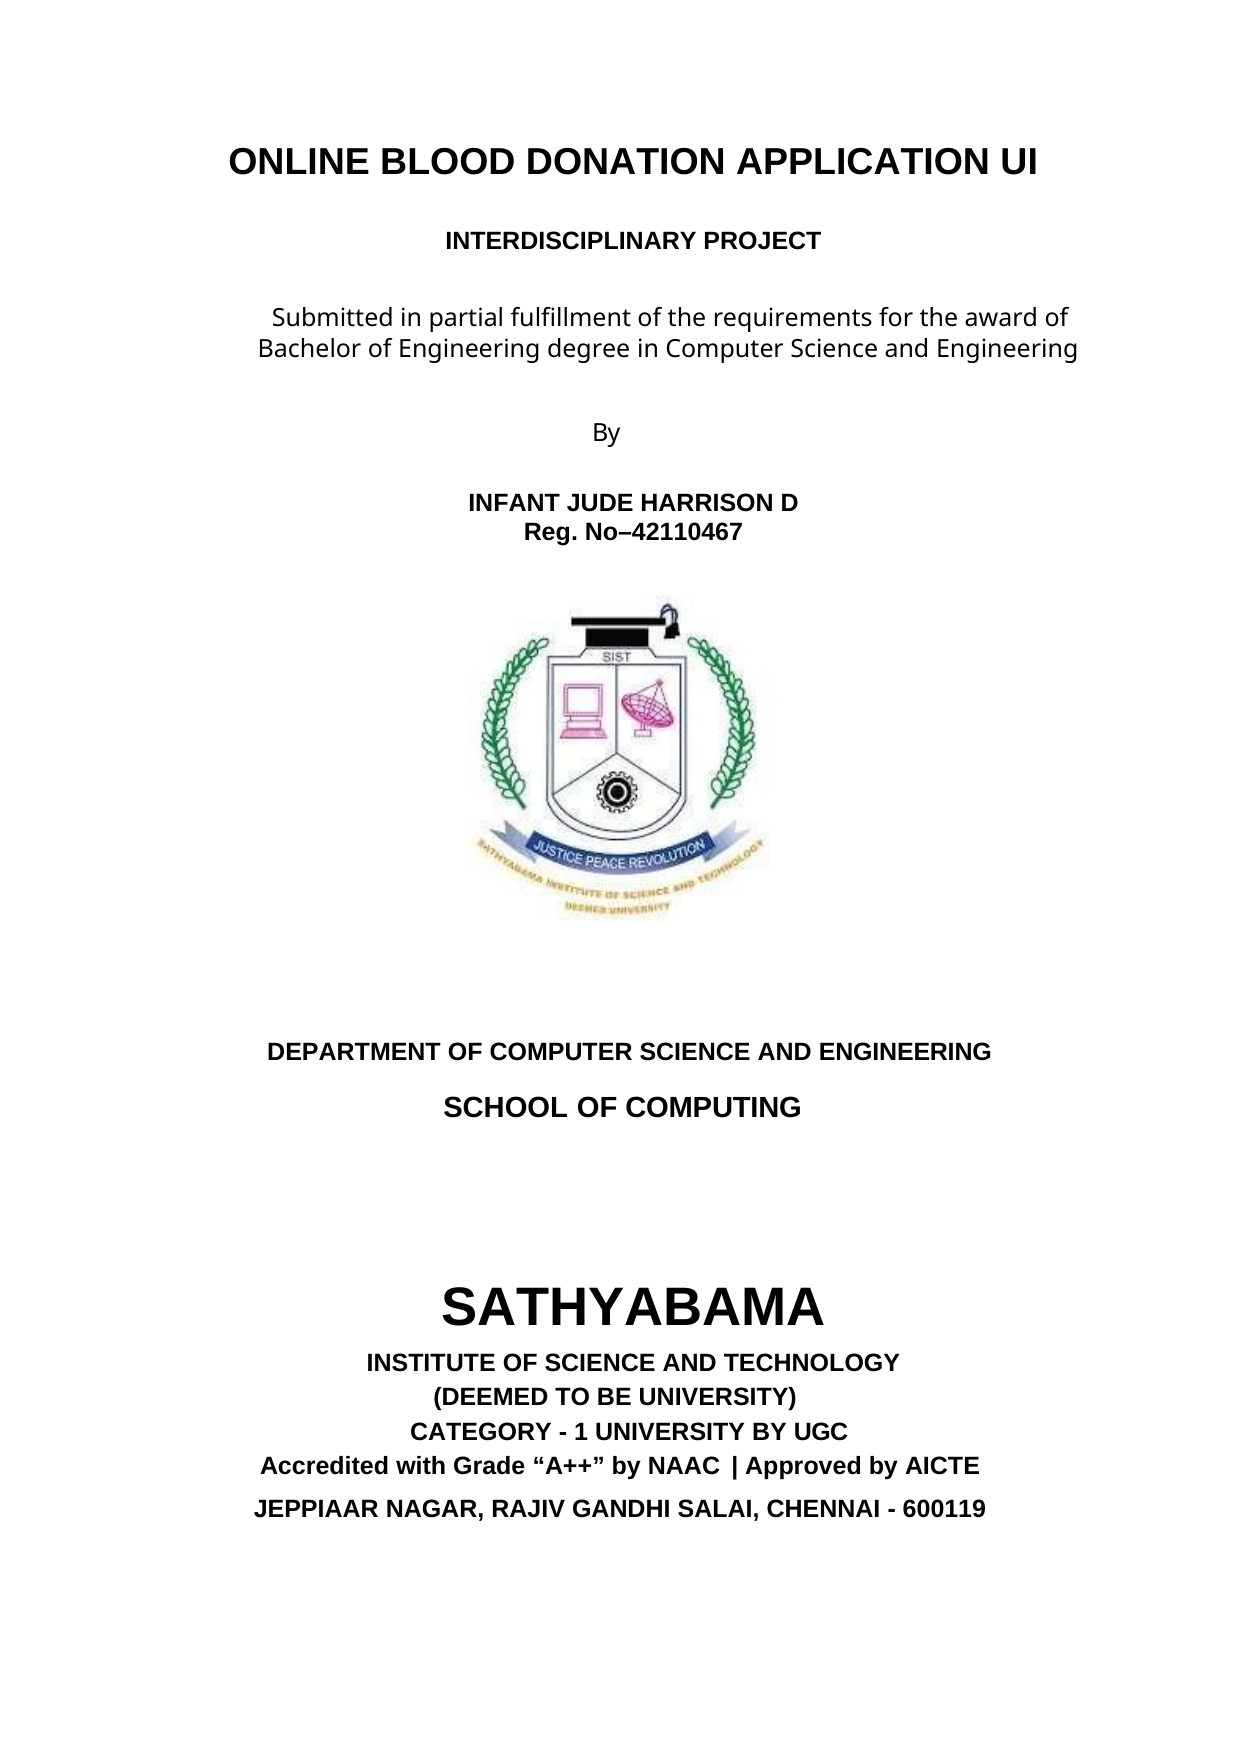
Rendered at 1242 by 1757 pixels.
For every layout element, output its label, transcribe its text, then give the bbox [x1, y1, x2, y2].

text CATEGORY - 1 UNIVERSITY BY UGC [160, 1417, 1098, 1445]
text JEPPIAAR NAGAR, RAJIV GANDHI SALAI, CHENNAI - 600119 [252, 1494, 987, 1523]
subtitle INSTITUTE OF SCIENCE AND TECHNOLOGY [112, 1348, 939, 1376]
text ONLINE BLOOD DONATION APPLICATION UI [102, 139, 1164, 183]
text INTERDISCIPLINARY PROJECT [102, 226, 1164, 254]
text Accredited with Grade “A++” by NAAC | Approved by AICTE [252, 1451, 987, 1479]
title SATHYABAMA [102, 1276, 1164, 1337]
text By [144, 414, 1069, 448]
subtitle (DEEMED TO BE UNIVERSITY) [291, 1382, 939, 1411]
picture [468, 595, 771, 922]
text Reg. No–42110467 [102, 517, 1164, 546]
text DEPARTMENT OF COMPUTER SCIENCE AND ENGINEERING [102, 1037, 1080, 1066]
subtitle SCHOOL OF COMPUTING [144, 1090, 1072, 1124]
text INFANT JUDE HARRISON D [102, 488, 1164, 517]
text Submitted in partial fulfillment of the requirements for the award of Bachelor of Engineering degree in Computer Science and Engineering [257, 301, 1081, 365]
